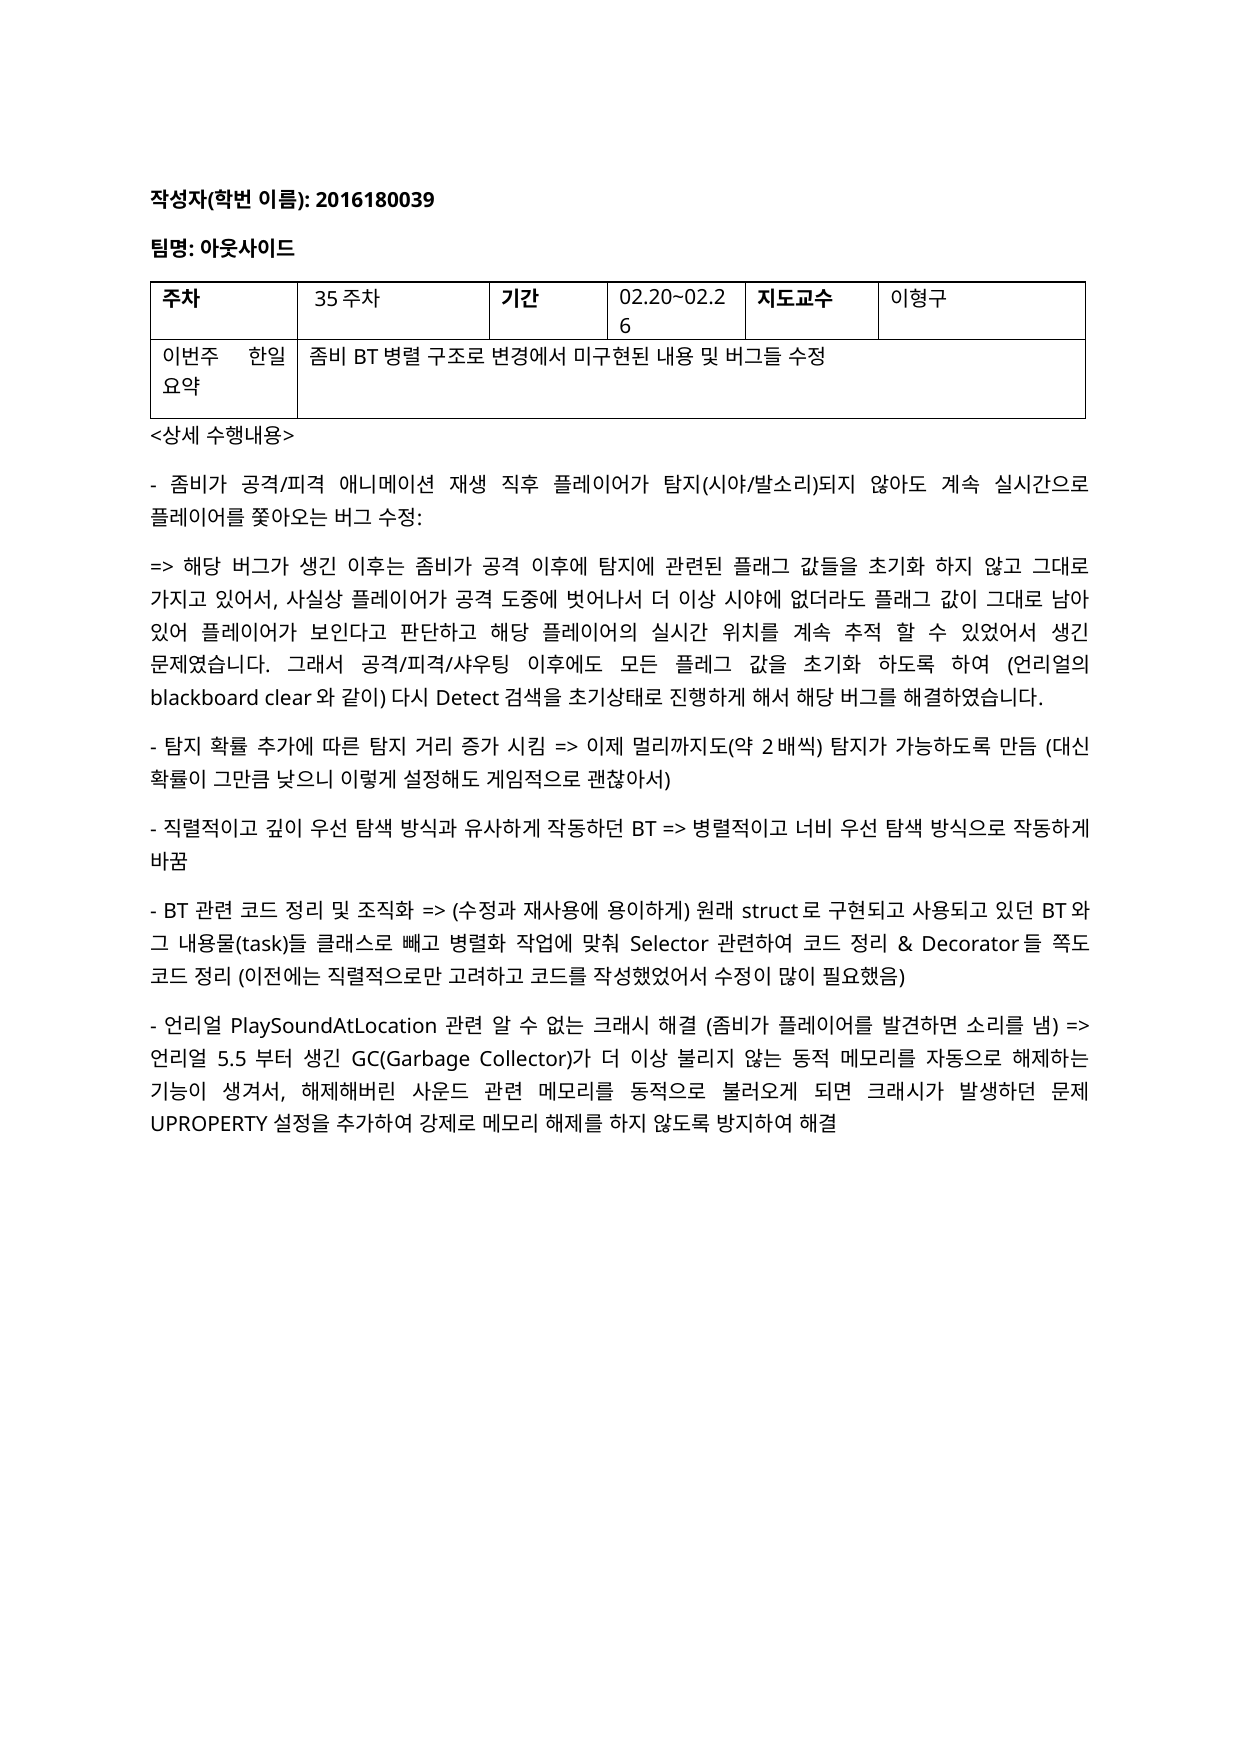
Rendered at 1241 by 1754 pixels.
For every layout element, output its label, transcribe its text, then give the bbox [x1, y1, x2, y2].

text - 직렬적이고 깊이 우선 탐색 방식과 유사하게 작동하던 BT => 병렬적이고 너비 우선 탐색 방식으로 작동하게 바꿈 [150, 813, 1090, 876]
table_header 02.20~02.26 [608, 283, 745, 339]
table_cell 이번주 한일 요약 [151, 340, 297, 418]
text => 해당 버그가 생긴 이후는 좀비가 공격 이후에 탐지에 관련된 플래그 값들을 초기화 하지 않고 그대로 가지고 있어서, 사실상 플레이어가 공격 도중에 벗어나서 더 이상 시야에 없더라도 플래그 값이 그대로 남아 있어 플레이어가 보인다고 판단하고 해당 플레이어의 실시간 위치를 계속 추적 할 수 있었어서 생긴 문제였습니다. 그래서 공격/피격/샤우팅 이후에도 모든 플레그 값을 초기화 하도록 하여 (언리얼의 blackboard clear와 같이) 다시 Detect 검색을 초기상태로 진행하게 해서 해당 버그를 해결하였습니다. [150, 551, 1090, 712]
text - BT 관련 코드 정리 및 조직화 => (수정과 재사용에 용이하게) 원래 struct로 구현되고 사용되고 있던 BT와 그 내용물(task)들 클래스로 빼고 병렬화 작업에 맞춰 Selector 관련하여 코드 정리 & Decorator들 쪽도 코드 정리 (이전에는 직렬적으로만 고려하고 코드를 작성했었어서 수정이 많이 필요했음) [150, 895, 1090, 990]
table_header 주차 [151, 283, 297, 339]
table_header 기간 [490, 283, 607, 339]
table_cell 좀비 BT 병렬 구조로 변경에서 미구현된 내용 및 버그들 수정 [298, 340, 1085, 418]
table_header 지도교수 [746, 283, 878, 339]
text - 언리얼 PlaySoundAtLocation 관련 알 수 없는 크래시 해결 (좀비가 플레이어를 발견하면 소리를 냄) => 언리얼 5.5 부터 생긴 GC(Garbage Collector)가 더 이상 불리지 않는 동적 메모리를 자동으로 해제하는 기능이 생겨서, 해제해버린 사운드 관련 메모리를 동적으로 불러오게 되면 크래시가 발생하던 문제 UPROPERTY 설정을 추가하여 강제로 메모리 해제를 하지 않도록 방지하여 해결 [150, 1009, 1090, 1138]
text - 탐지 확률 추가에 따른 탐지 거리 증가 시킴 => 이제 멀리까지도(약 2배씩) 탐지가 가능하도록 만듬 (대신 확률이 그만큼 낮으니 이렇게 설정해도 게임적으로 괜찮아서) [150, 731, 1090, 794]
text - 좀비가 공격/피격 애니메이션 재생 직후 플레이어가 탐지(시야/발소리)되지 않아도 계속 실시간으로 플레이어를 쫓아오는 버그 수정: [150, 468, 1090, 531]
text <상세 수행내용> [150, 419, 1090, 449]
table_header 35주차 [298, 283, 489, 339]
table_header 이형구 [879, 283, 1085, 339]
